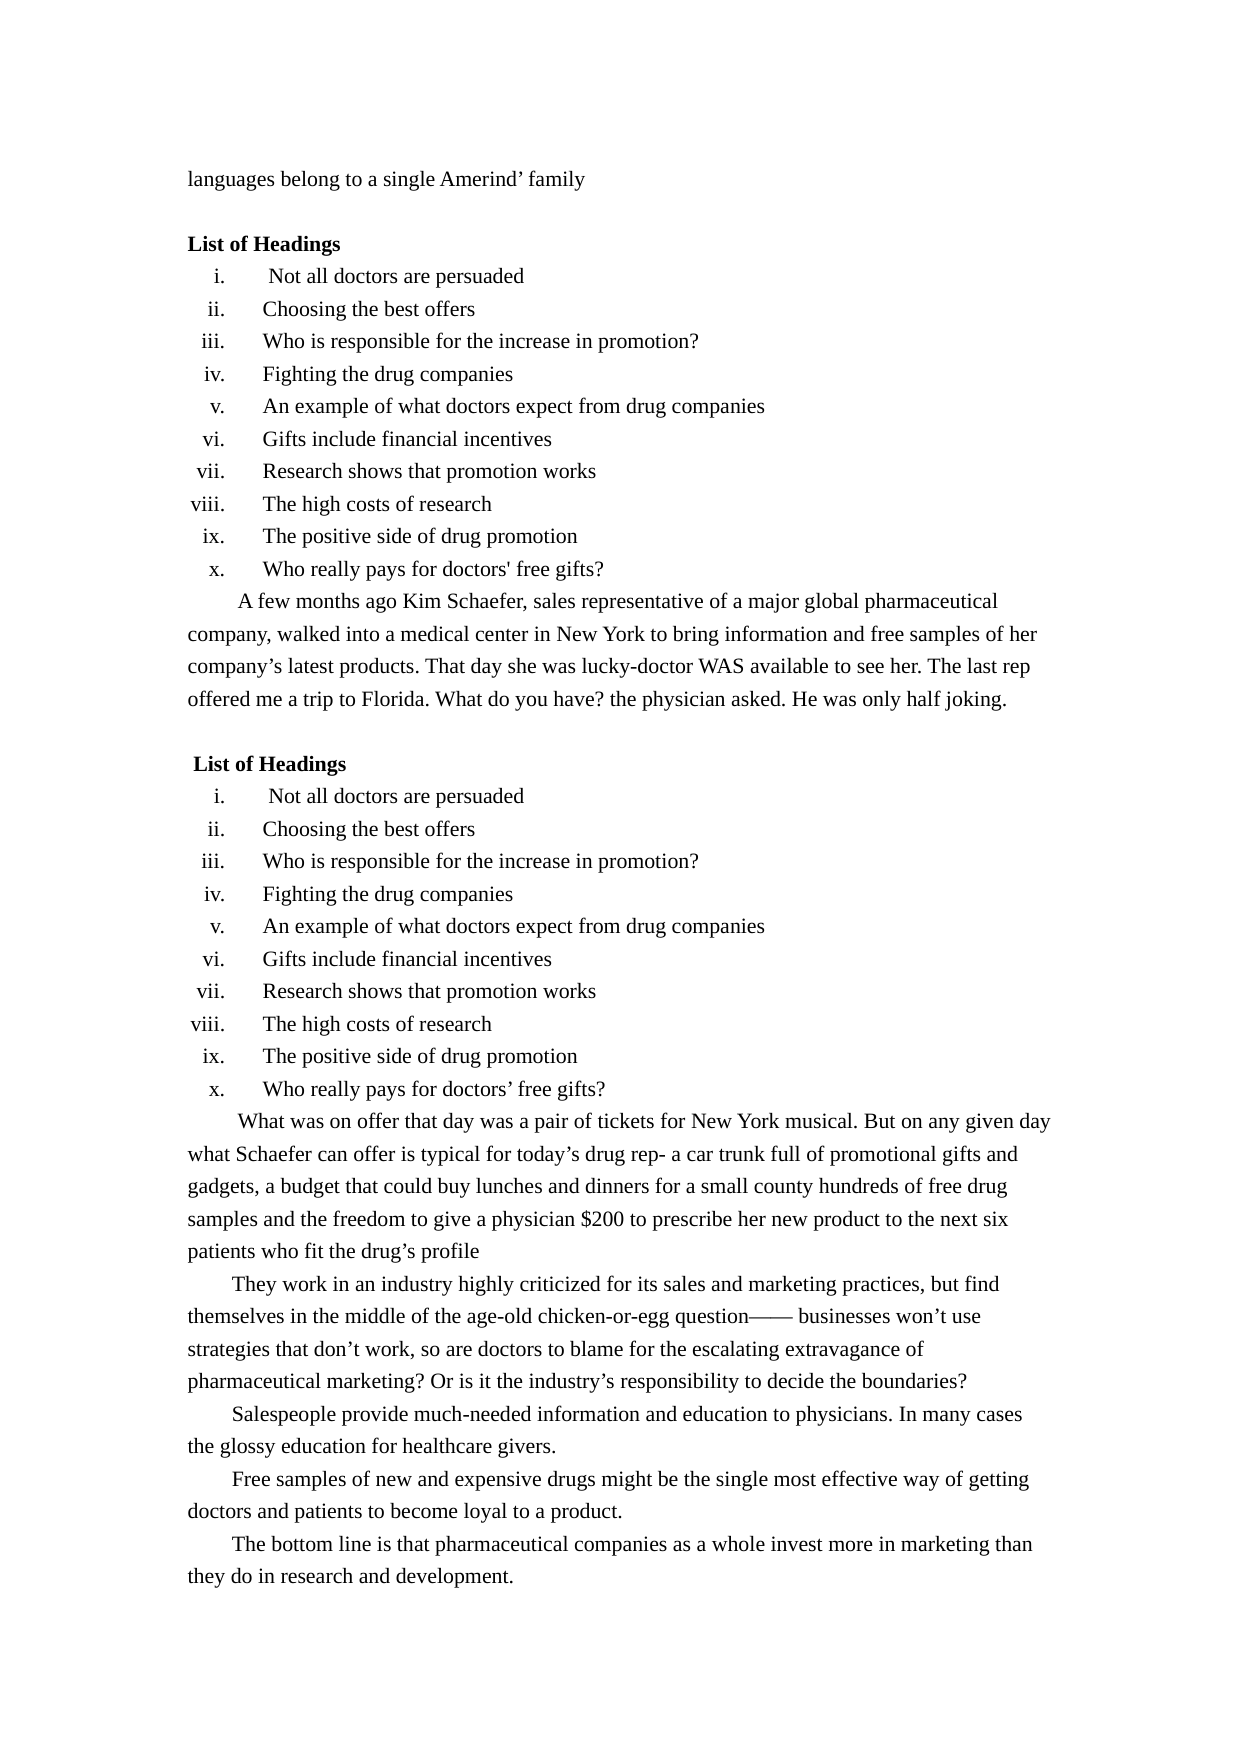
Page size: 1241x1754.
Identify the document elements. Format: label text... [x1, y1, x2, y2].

text Free samples of new and expensive drugs might be the single most effective way of getting doctors and patients to become loyal to a product. [187, 1462, 1053, 1527]
text They work in an industry highly criticized for its sales and marketing practices, but find themselves in the middle of the age-old chicken-or-egg question—— businesses won’t use strategies that don’t work, so are doctors to blame for the escalating extravagance of pharmaceutical marketing? Or is it the industry’s responsibility to decide the boundaries? [187, 1267, 1053, 1397]
list The positive side of drug promotion [225, 1039, 1053, 1072]
list Who is responsible for the increase in promotion? [225, 324, 1053, 357]
list Gifts include financial incentives [225, 942, 1053, 974]
list An example of what doctors expect from drug companies [225, 909, 1053, 942]
list Not all doctors are persuaded [225, 779, 1053, 812]
text Salespeople provide much-needed information and education to physicians. In many cases the glossy education for healthcare givers. [187, 1397, 1053, 1462]
text A few months ago Kim Schaefer, sales representative of a major global pharmaceutical company, walked into a medical center in New York to bring information and free samples of her company’s latest products. That day she was lucky-doctor WAS available to see her. The last rep offered me a trip to Florida. What do you have? the physician asked. He was only half joking. [187, 584, 1053, 714]
text The bottom line is that pharmaceutical companies as a whole invest more in marketing than they do in research and development. [187, 1527, 1053, 1592]
list Choosing the best offers [225, 292, 1053, 324]
list Who is responsible for the increase in promotion? [225, 844, 1053, 877]
list Gifts include financial incentives [225, 422, 1053, 454]
list Who really pays for doctors’ free gifts? [225, 1072, 1053, 1104]
list Research shows that promotion works [225, 454, 1053, 487]
list Research shows that promotion works [225, 974, 1053, 1007]
text What was on offer that day was a pair of tickets for New York musical. But on any given day what Schaefer can offer is typical for today’s drug rep- a car trunk full of promotional gifts and gadgets, a budget that could buy lunches and dinners for a small county hundreds of free drug samples and the freedom to give a physician $200 to prescribe her new product to the next six patients who fit the drug’s profile [187, 1104, 1053, 1267]
list The positive side of drug promotion [225, 519, 1053, 552]
list Not all doctors are persuaded [225, 259, 1053, 292]
list Fighting the drug companies [225, 877, 1053, 909]
list The high costs of research [225, 487, 1053, 519]
text List of Headings [187, 227, 1053, 259]
list Choosing the best offers [225, 812, 1053, 844]
list The high costs of research [225, 1007, 1053, 1039]
list Fighting the drug companies [225, 357, 1053, 389]
list Who really pays for doctors' free gifts? [225, 552, 1053, 584]
list An example of what doctors expect from drug companies [225, 389, 1053, 422]
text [187, 162, 1053, 194]
text List of Headings [187, 747, 1053, 779]
